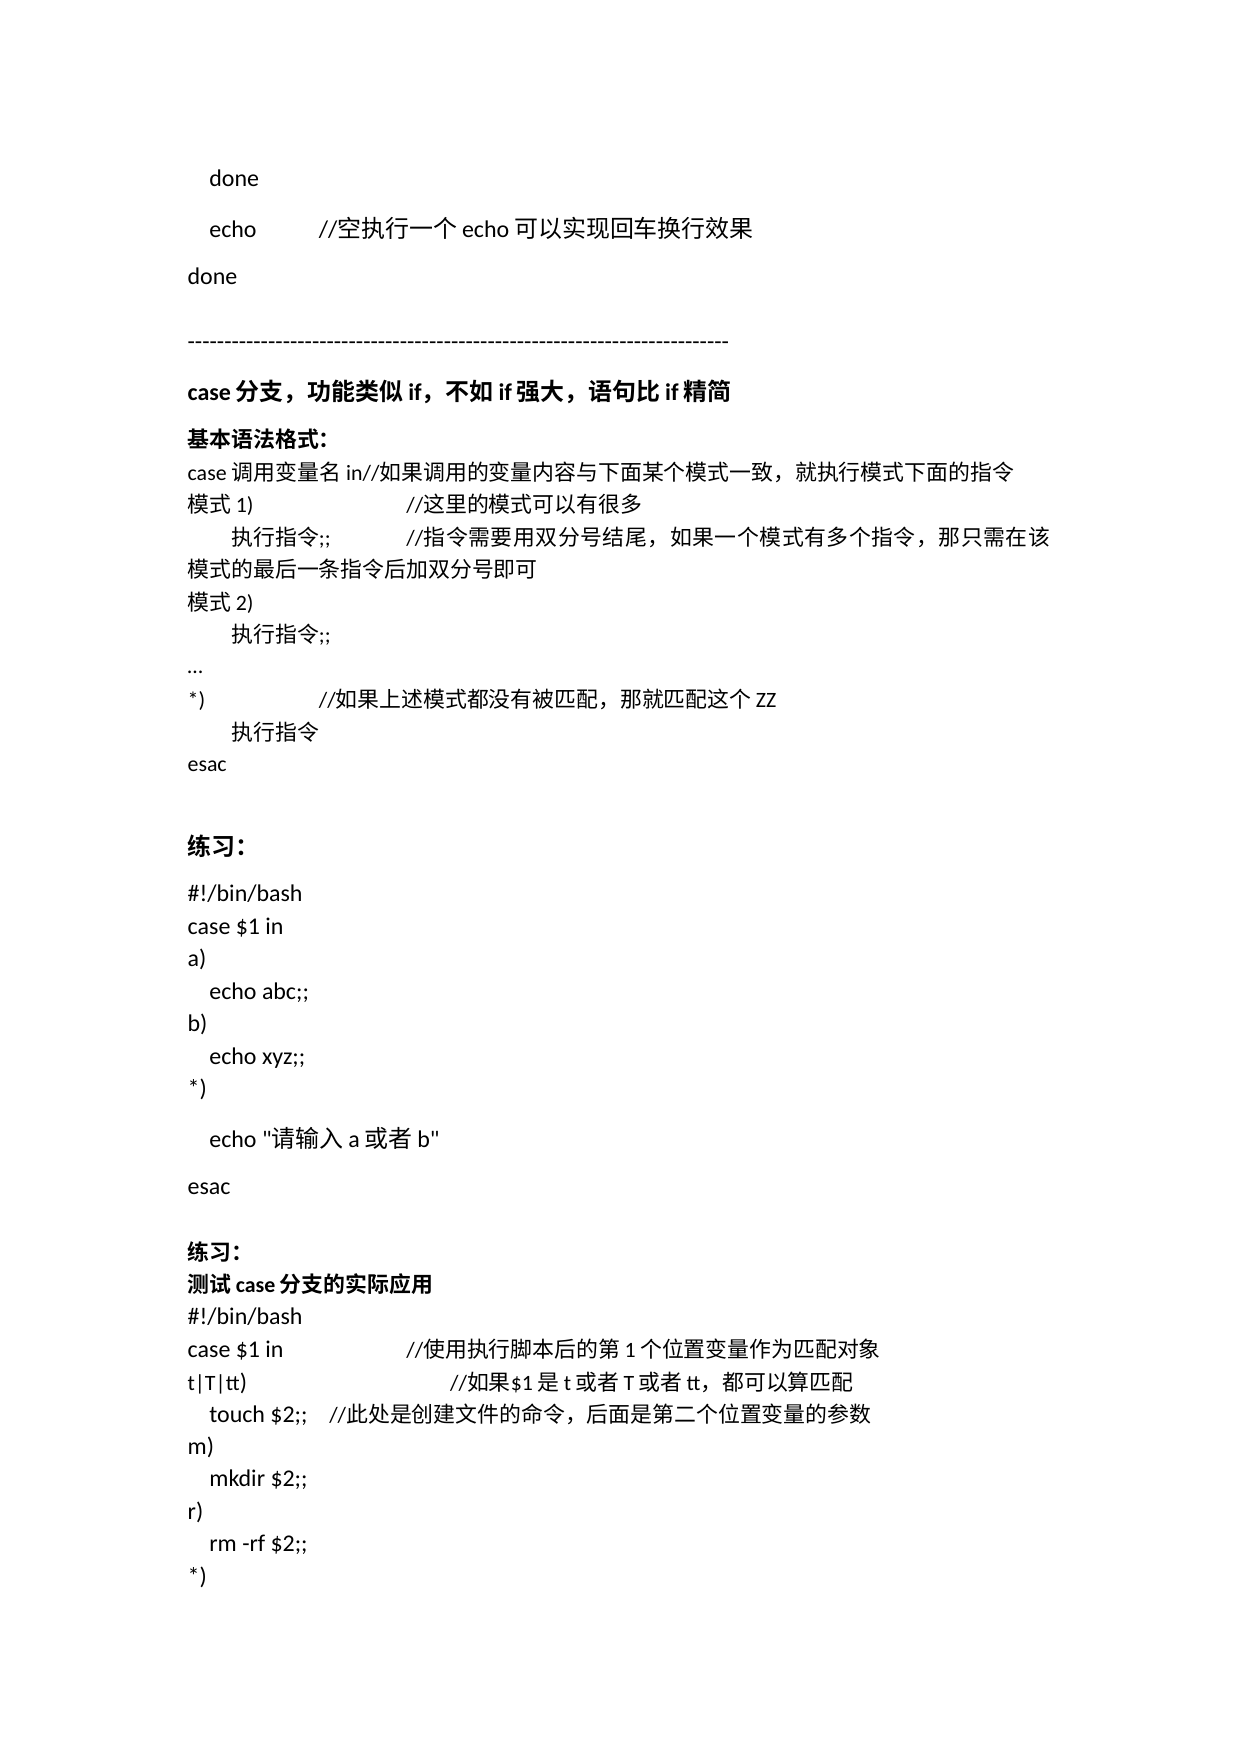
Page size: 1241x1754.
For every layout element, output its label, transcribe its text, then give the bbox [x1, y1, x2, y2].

text r) [187, 1494, 1053, 1527]
text 模式1) //这里的模式可以有很多 [187, 487, 1053, 519]
text 基本语法格式： [187, 422, 1053, 454]
text #!/bin/bash [187, 1299, 1053, 1332]
text echo xyz;; [187, 1039, 1053, 1072]
text *) [187, 1559, 1053, 1592]
text *) //如果上述模式都没有被匹配，那就匹配这个ZZ [187, 682, 1053, 714]
text esac [187, 747, 1053, 779]
text a) [187, 942, 1053, 974]
text … [187, 649, 1053, 682]
text 执行指令;; [187, 617, 1053, 649]
text b) [187, 1007, 1053, 1039]
text 模式2) [187, 584, 1053, 617]
text t|T|tt) //如果$1是t或者T或者tt，都可以算匹配 [187, 1364, 1053, 1397]
text case分支，功能类似if，不如if强大，语句比if精简 [187, 357, 1053, 422]
text echo //空执行一个echo可以实现回车换行效果 [187, 194, 1053, 259]
text 测试case分支的实际应用 [187, 1267, 1053, 1299]
text 执行指令 [187, 714, 1053, 747]
text *) [187, 1072, 1053, 1104]
text 执行指令;; //指令需要用双分号结尾，如果一个模式有多个指令，那只需在该模式的最后一条指令后加双分号即可 [187, 519, 1053, 584]
text m) [187, 1429, 1053, 1462]
text -------------------------------------------------------------------------- [187, 324, 1053, 357]
text case $1 in [187, 909, 1053, 942]
text done [187, 259, 1053, 292]
text echo "请输入a或者b" [187, 1104, 1053, 1169]
text 练习： [187, 812, 1053, 877]
text case $1 in //使用执行脚本后的第1个位置变量作为匹配对象 [187, 1332, 1053, 1364]
text mkdir $2;; [187, 1462, 1053, 1494]
text 练习： [187, 1234, 1053, 1267]
text echo abc;; [187, 974, 1053, 1007]
text #!/bin/bash [187, 877, 1053, 909]
text esac [187, 1169, 1053, 1202]
text case 调用变量名 in //如果调用的变量内容与下面某个模式一致，就执行模式下面的指令 [187, 454, 1053, 487]
text rm -rf $2;; [187, 1527, 1053, 1559]
text touch $2;; //此处是创建文件的命令，后面是第二个位置变量的参数 [187, 1397, 1053, 1429]
text done [187, 162, 1053, 194]
